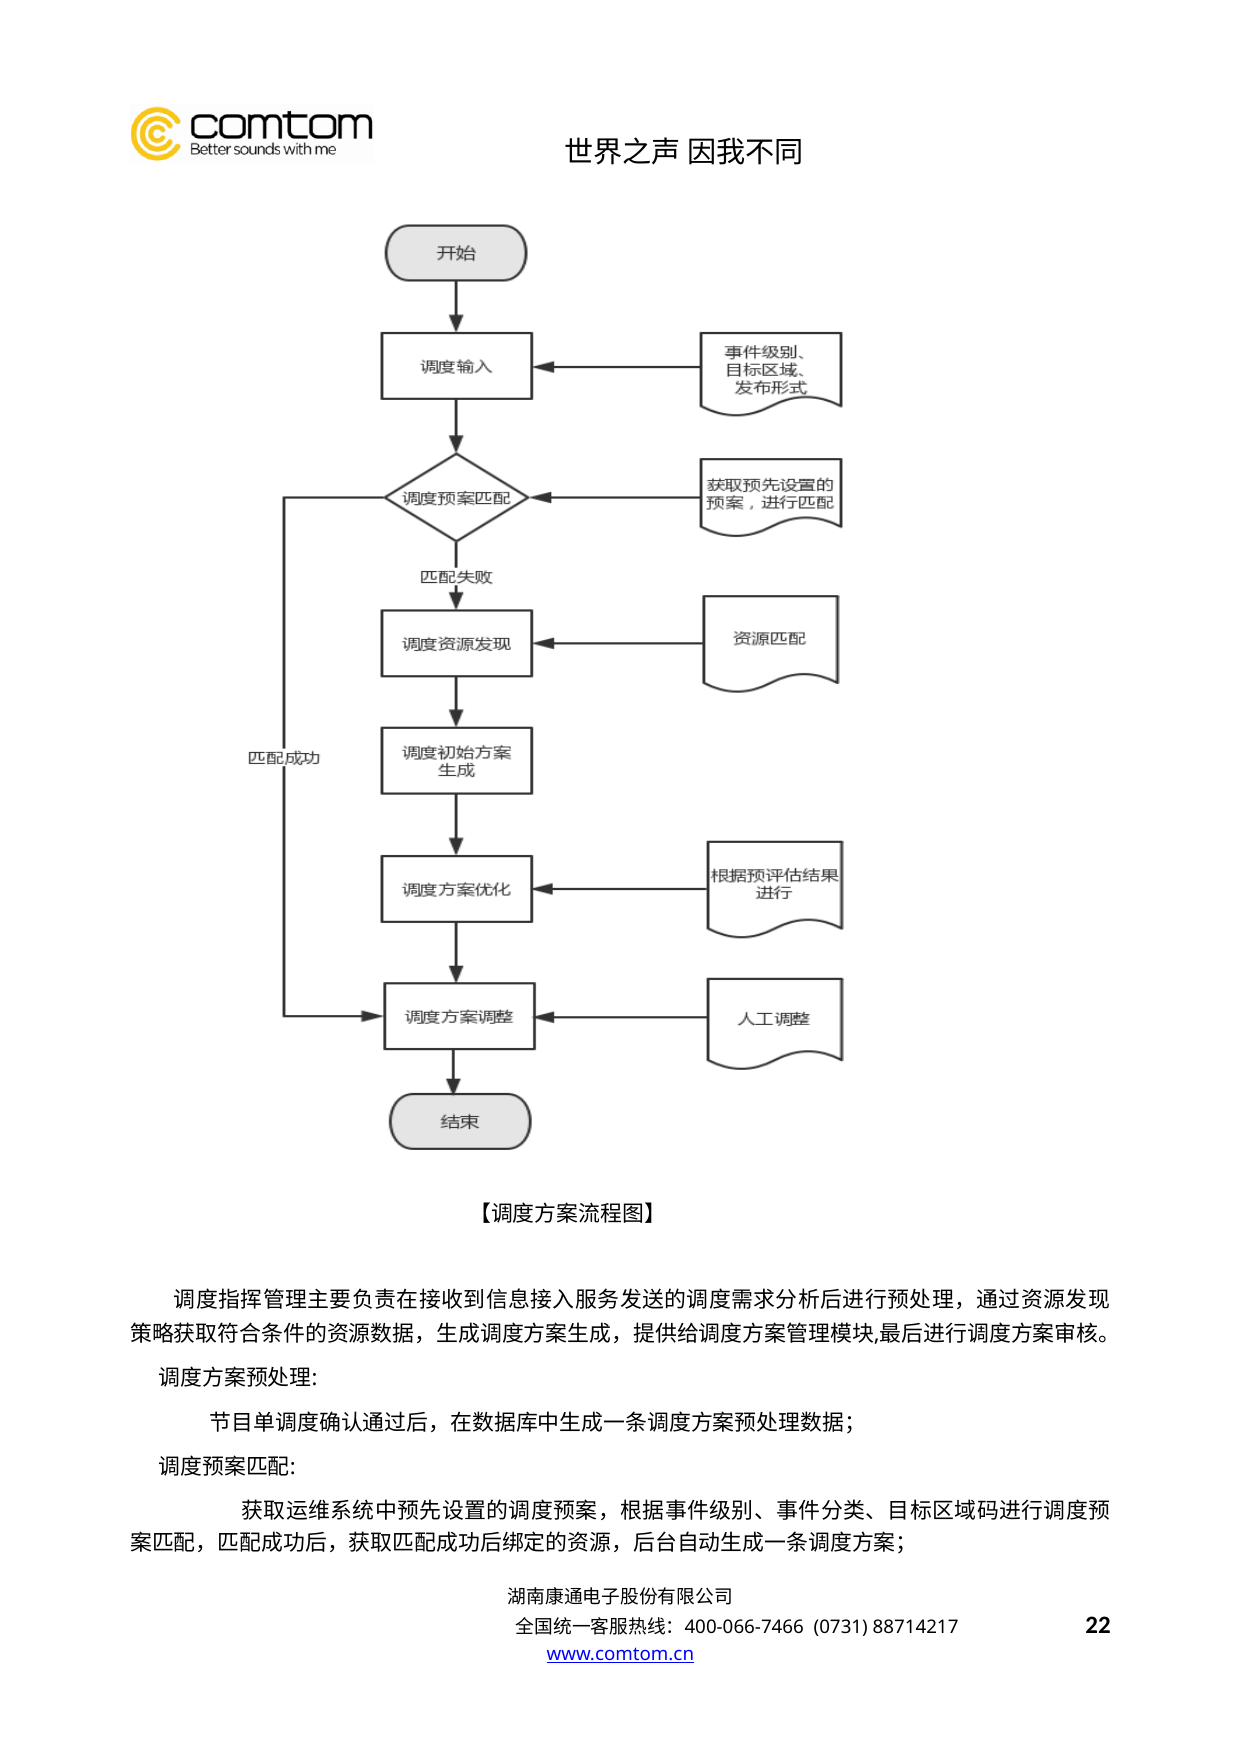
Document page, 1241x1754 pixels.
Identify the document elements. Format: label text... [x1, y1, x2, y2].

text 调度方案预处理: [130, 1360, 1110, 1392]
text 获取运维系统中预先设置的调度预案，根据事件级别、事件分类、目标区域码进行调度预案匹配，匹配成功后，获取匹配成功后绑定的资源，后台自动生成一条调度方案； [130, 1493, 1110, 1556]
picture [129, 103, 374, 163]
text 节目单调度确认通过后，在数据库中生成一条调度方案预处理数据； [130, 1404, 1110, 1436]
picture [217, 173, 886, 1184]
text 调度指挥管理主要负责在接收到信息接入服务发送的调度需求分析后进行预处理，通过资源发现策略获取符合条件的资源数据，生成调度方案生成，提供给调度方案管理模块,最后进行调度方案审核。 [130, 1281, 1110, 1348]
text 调度预案匹配: [130, 1449, 1110, 1481]
text 【调度方案流程图】 [130, 1196, 1110, 1227]
